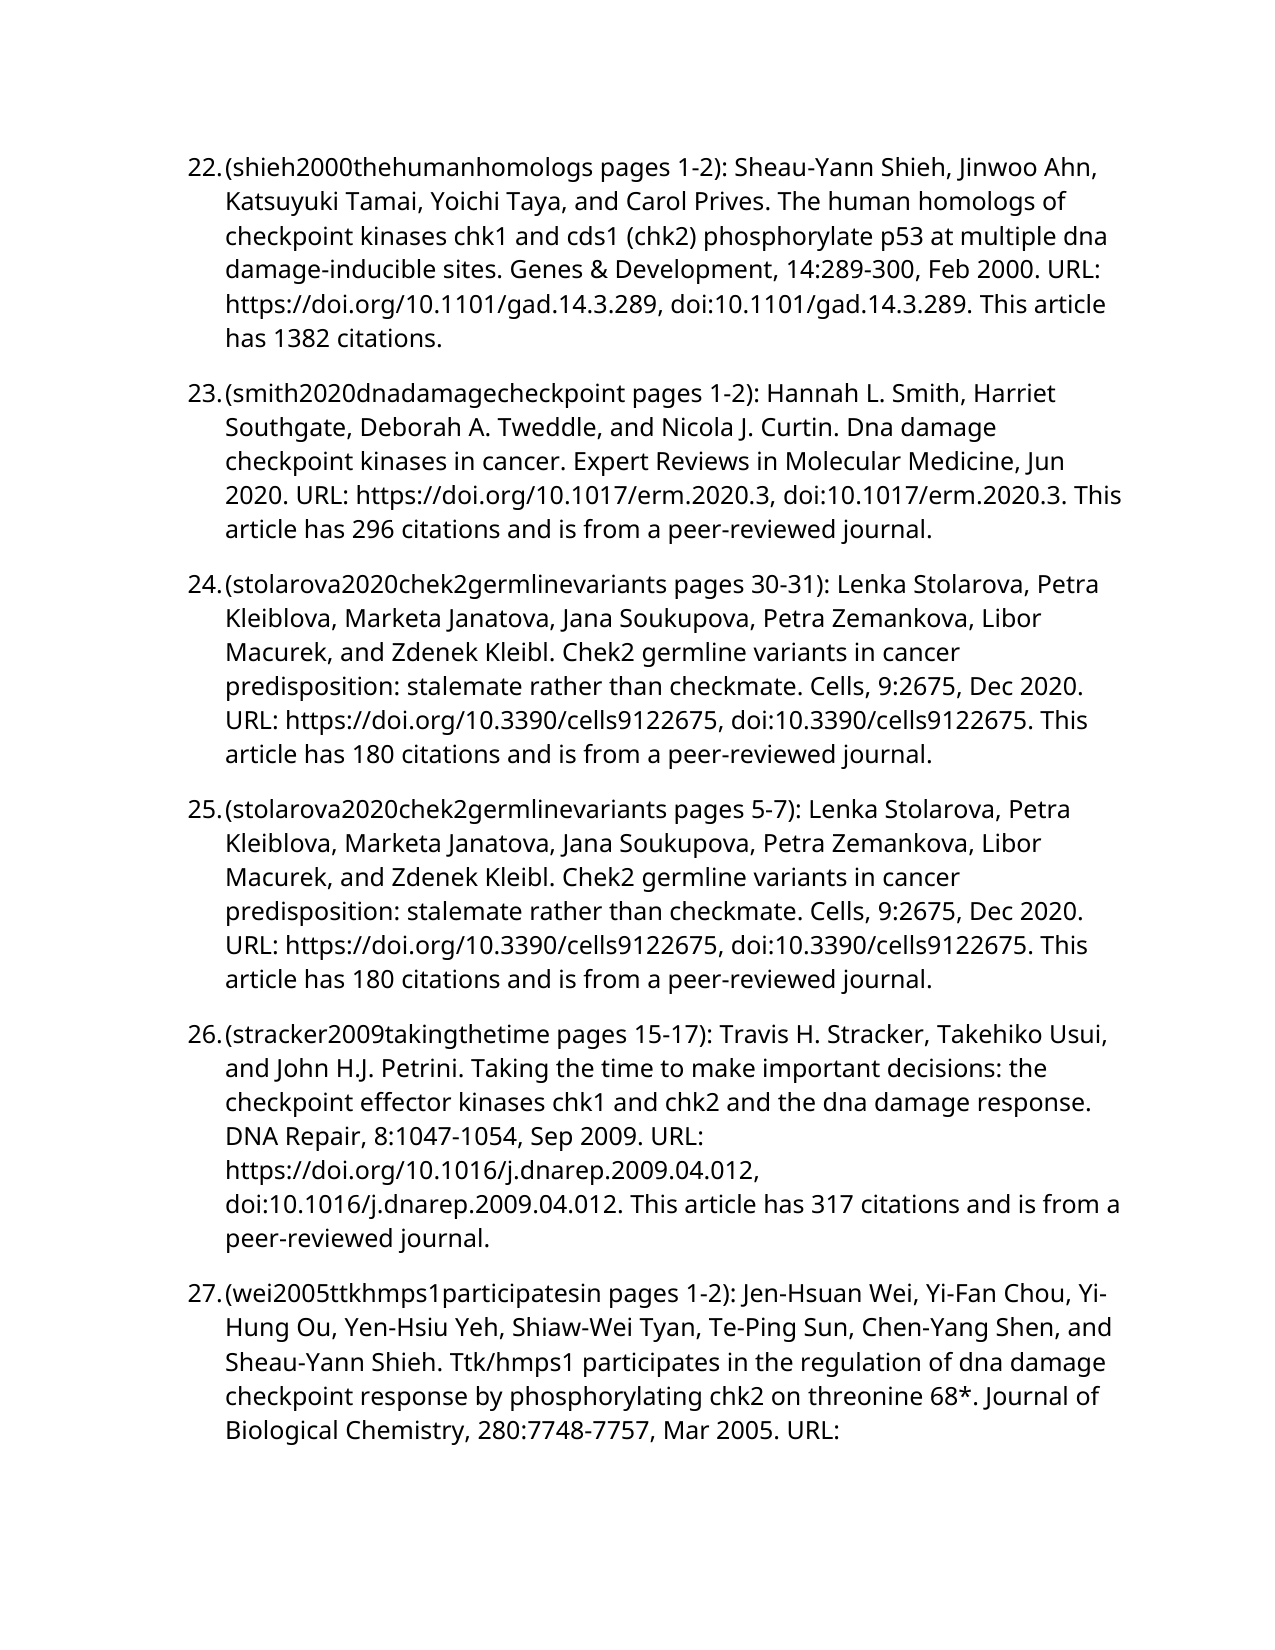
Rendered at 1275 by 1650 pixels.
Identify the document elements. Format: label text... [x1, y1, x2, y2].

list (stolarova2020chek2germlinevariants pages 30-31): Lenka Stolarova, Petra Kleiblova, Marketa Janatova, Jana Soukupova, Petra Zemankova, Libor Macurek, and Zdenek Kleibl. Chek2 germline variants in cancer predisposition: stalemate rather than checkmate. Cells, 9:2675, Dec 2020. URL: https://doi.org/10.3390/cells9122675, doi:10.3390/cells9122675. This article has 180 citations and is from a peer-reviewed journal. [187, 566, 1125, 771]
list (shieh2000thehumanhomologs pages 1-2): Sheau-Yann Shieh, Jinwoo Ahn, Katsuyuki Tamai, Yoichi Taya, and Carol Prives. The human homologs of checkpoint kinases chk1 and cds1 (chk2) phosphorylate p53 at multiple dna damage-inducible sites. Genes & Development, 14:289-300, Feb 2000. URL: https://doi.org/10.1101/gad.14.3.289, doi:10.1101/gad.14.3.289. This article has 1382 citations. [187, 150, 1125, 354]
list (smith2020dnadamagecheckpoint pages 1-2): Hannah L. Smith, Harriet Southgate, Deborah A. Tweddle, and Nicola J. Curtin. Dna damage checkpoint kinases in cancer. Expert Reviews in Molecular Medicine, Jun 2020. URL: https://doi.org/10.1017/erm.2020.3, doi:10.1017/erm.2020.3. This article has 296 citations and is from a peer-reviewed journal. [187, 375, 1125, 546]
list (stracker2009takingthetime pages 15-17): Travis H. Stracker, Takehiko Usui, and John H.J. Petrini. Taking the time to make important decisions: the checkpoint effector kinases chk1 and chk2 and the dna damage response. DNA Repair, 8:1047-1054, Sep 2009. URL: https://doi.org/10.1016/j.dnarep.2009.04.012, doi:10.1016/j.dnarep.2009.04.012. This article has 317 citations and is from a peer-reviewed journal. [187, 1017, 1125, 1255]
list (stolarova2020chek2germlinevariants pages 5-7): Lenka Stolarova, Petra Kleiblova, Marketa Janatova, Jana Soukupova, Petra Zemankova, Libor Macurek, and Zdenek Kleibl. Chek2 germline variants in cancer predisposition: stalemate rather than checkmate. Cells, 9:2675, Dec 2020. URL: https://doi.org/10.3390/cells9122675, doi:10.3390/cells9122675. This article has 180 citations and is from a peer-reviewed journal. [187, 792, 1125, 996]
